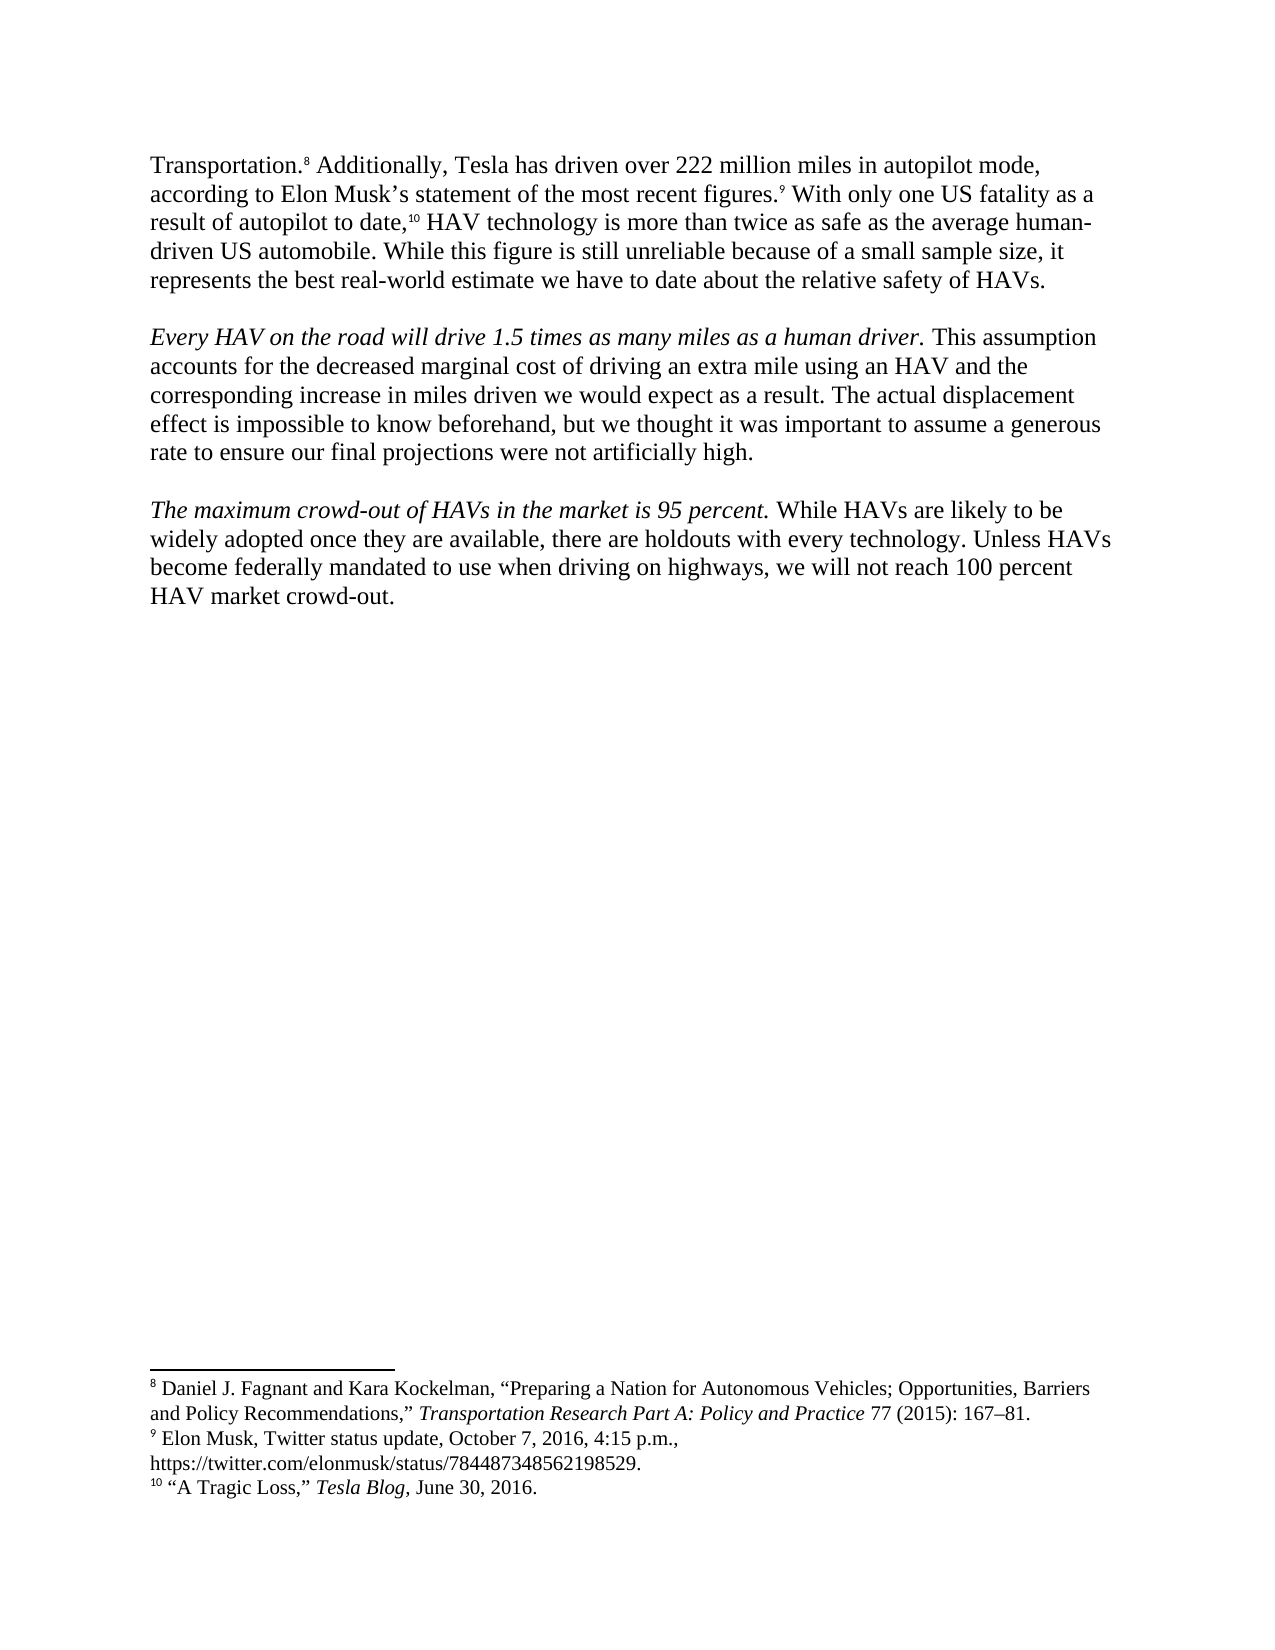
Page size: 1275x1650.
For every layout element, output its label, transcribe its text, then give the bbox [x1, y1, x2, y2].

text The maximum crowd-out of HAVs in the market is 95 percent. While HAVs are likely to be widely adopted once they are available, there are holdouts with every technology. Unless HAVs become federally mandated to use when driving on highways, we will not reach 100 percent HAV market crowd-out. [150, 495, 1125, 610]
text Every HAV on the road will drive 1.5 times as many miles as a human driver. This assumption accounts for the decreased marginal cost of driving an extra mile using an HAV and the corresponding increase in miles driven we would expect as a result. The actual displacement effect is impossible to know beforehand, but we thought it was important to assume a generous rate to ensure our final projections were not artificially high. [150, 322, 1125, 466]
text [150, 150, 1125, 294]
